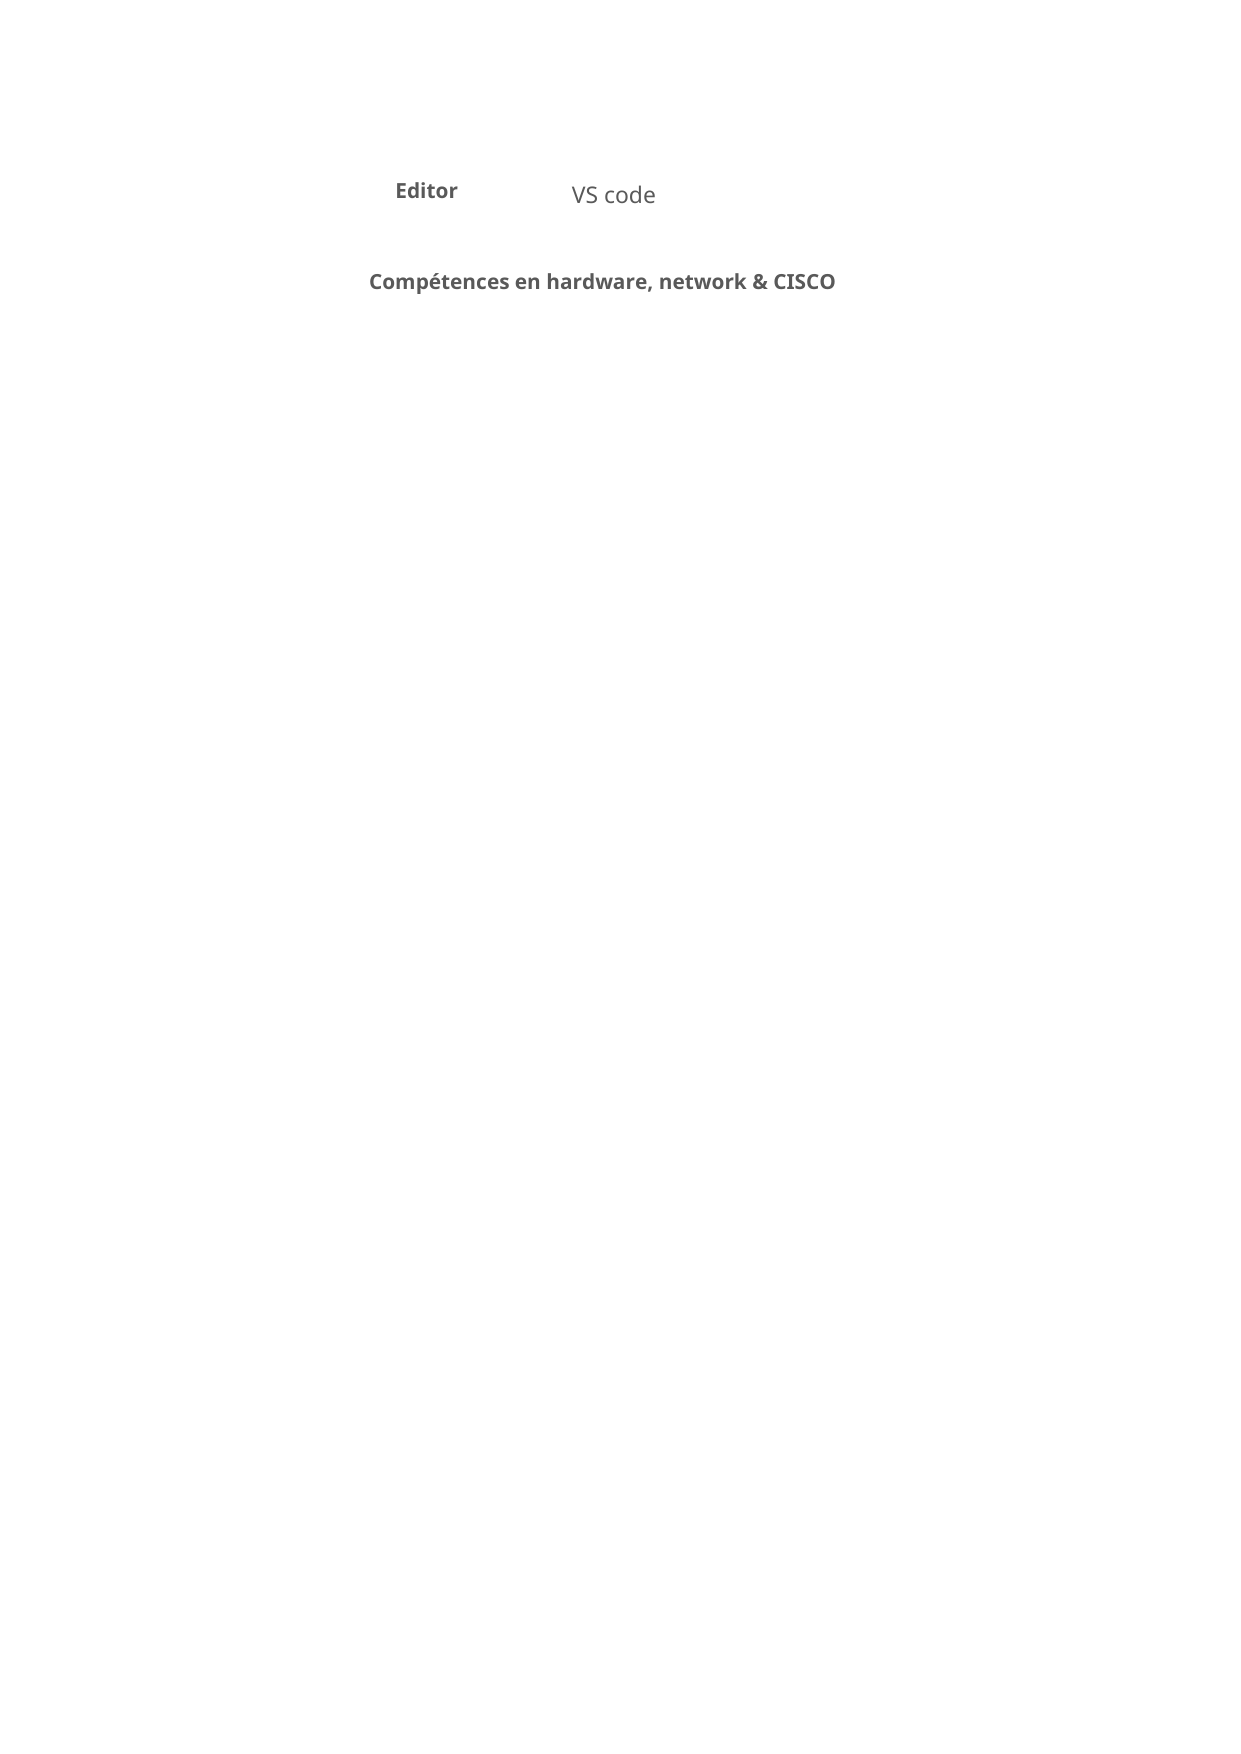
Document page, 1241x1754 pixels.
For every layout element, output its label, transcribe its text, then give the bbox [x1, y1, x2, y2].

text Compétences en hardware, network & CISCO [369, 267, 1093, 295]
table_cell Editor [384, 148, 560, 210]
table_cell VS code [560, 148, 1229, 210]
